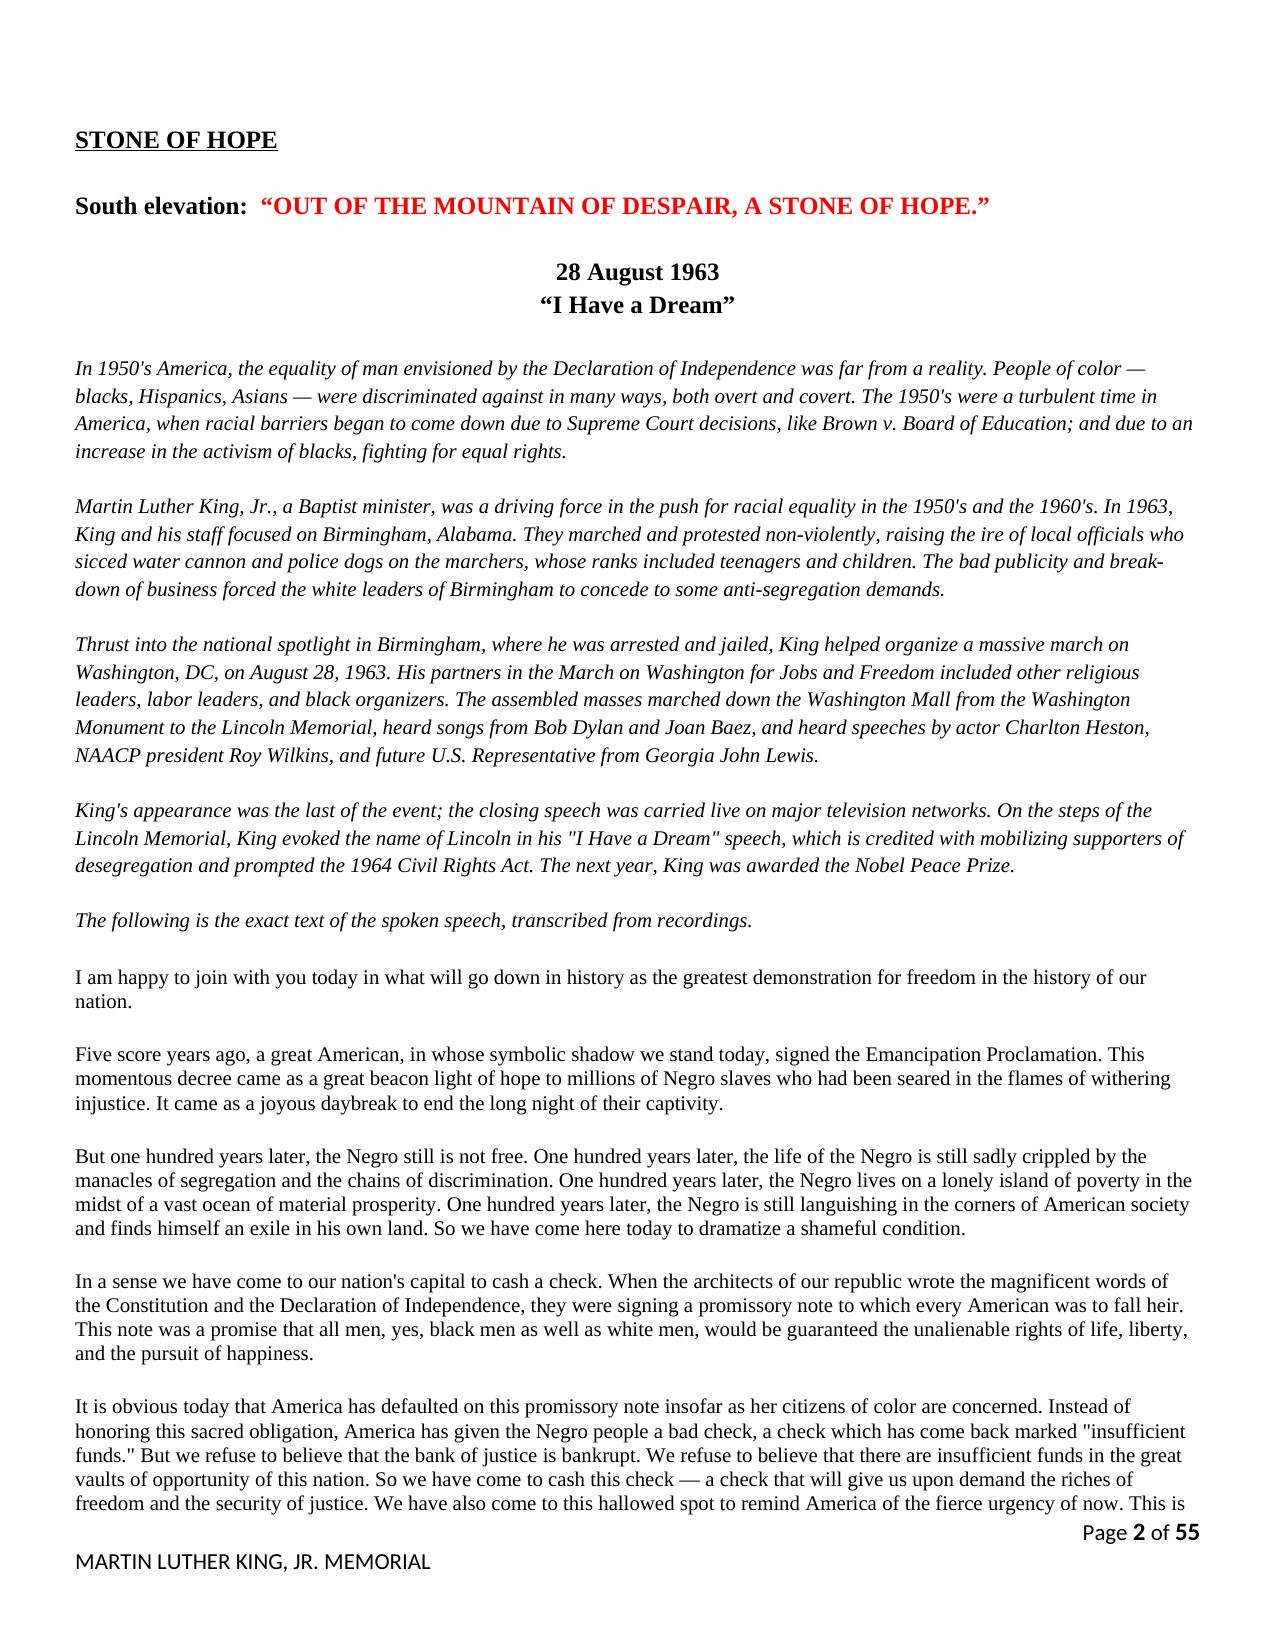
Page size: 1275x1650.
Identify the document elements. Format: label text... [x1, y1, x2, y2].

text STONE OF HOPE [75, 125, 1200, 154]
text In a sense we have come to our nation's capital to cash a check. When the architects of our republic wrote the magnificent words of the Constitution and the Declaration of Independence, they were signing a promissory note to which every American was to fall heir. This note was a promise that all men, yes, black men as well as white men, would be guaranteed the unalienable rights of life, liberty, and the pursuit of happiness. [75, 1269, 1200, 1365]
text In 1950's America, the equality of man envisioned by the Declaration of Independence was far from a reality. People of color — blacks, Hispanics, Asians — were discriminated against in many ways, both overt and covert. The 1950's were a turbulent time in America, when racial barriers began to come down due to Supreme Court decisions, like Brown v. Board of Education; and due to an increase in the activism of blacks, fighting for equal rights. [75, 356, 1200, 463]
text “I Have a Dream” [75, 290, 1200, 319]
text Five score years ago, a great American, in whose symbolic shadow we stand today, signed the Emancipation Proclamation. This momentous decree came as a great beacon light of hope to millions of Negro slaves who had been seared in the flames of withering injustice. It came as a joyous daybreak to end the long night of their captivity. [75, 1042, 1200, 1114]
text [75, 1394, 1200, 1515]
text Thrust into the national spotlight in Birmingham, where he was arrested and jailed, King helped organize a massive march on Washington, DC, on August 28, 1963. His partners in the March on Washington for Jobs and Freedom included other religious leaders, labor leaders, and black organizers. The assembled masses marched down the Washington Mall from the Washington Monument to the Lincoln Memorial, heard songs from Bob Dylan and Joan Baez, and heard speeches by actor Charlton Heston, NAACP president Roy Wilkins, and future U.S. Representative from Georgia John Lewis. [75, 632, 1200, 767]
text South elevation: “OUT OF THE MOUNTAIN OF DESPAIR, A STONE OF HOPE.” [75, 191, 1200, 220]
text Martin Luther King, Jr., a Baptist minister, was a driving force in the push for racial equality in the 1950's and the 1960's. In 1963, King and his staff focused on Birmingham, Alabama. They marched and protested non-violently, raising the ire of local officials who sicced water cannon and police dogs on the marchers, whose ranks included teenagers and children. The bad publicity and break-down of business forced the white leaders of Birmingham to concede to some anti-segregation demands. [75, 494, 1200, 601]
text The following is the exact text of the spoken speech, transcribed from recordings. [75, 908, 1200, 932]
text 28 August 1963 [75, 257, 1200, 286]
text I am happy to join with you today in what will go down in history as the greatest demonstration for freedom in the history of our nation. [75, 965, 1200, 1013]
text King's appearance was the last of the event; the closing speech was carried live on major television networks. On the steps of the Lincoln Memorial, King evoked the name of Lincoln in his "I Have a Dream" speech, which is credited with mobilizing supporters of desegregation and prompted the 1964 Civil Rights Act. The next year, King was awarded the Nobel Peace Prize. [75, 798, 1200, 877]
text But one hundred years later, the Negro still is not free. One hundred years later, the life of the Negro is still sadly crippled by the manacles of segregation and the chains of discrimination. One hundred years later, the Negro lives on a lonely island of poverty in the midst of a vast ocean of material prosperity. One hundred years later, the Negro is still languishing in the corners of American society and finds himself an exile in his own land. So we have come here today to dramatize a shameful condition. [75, 1144, 1200, 1240]
